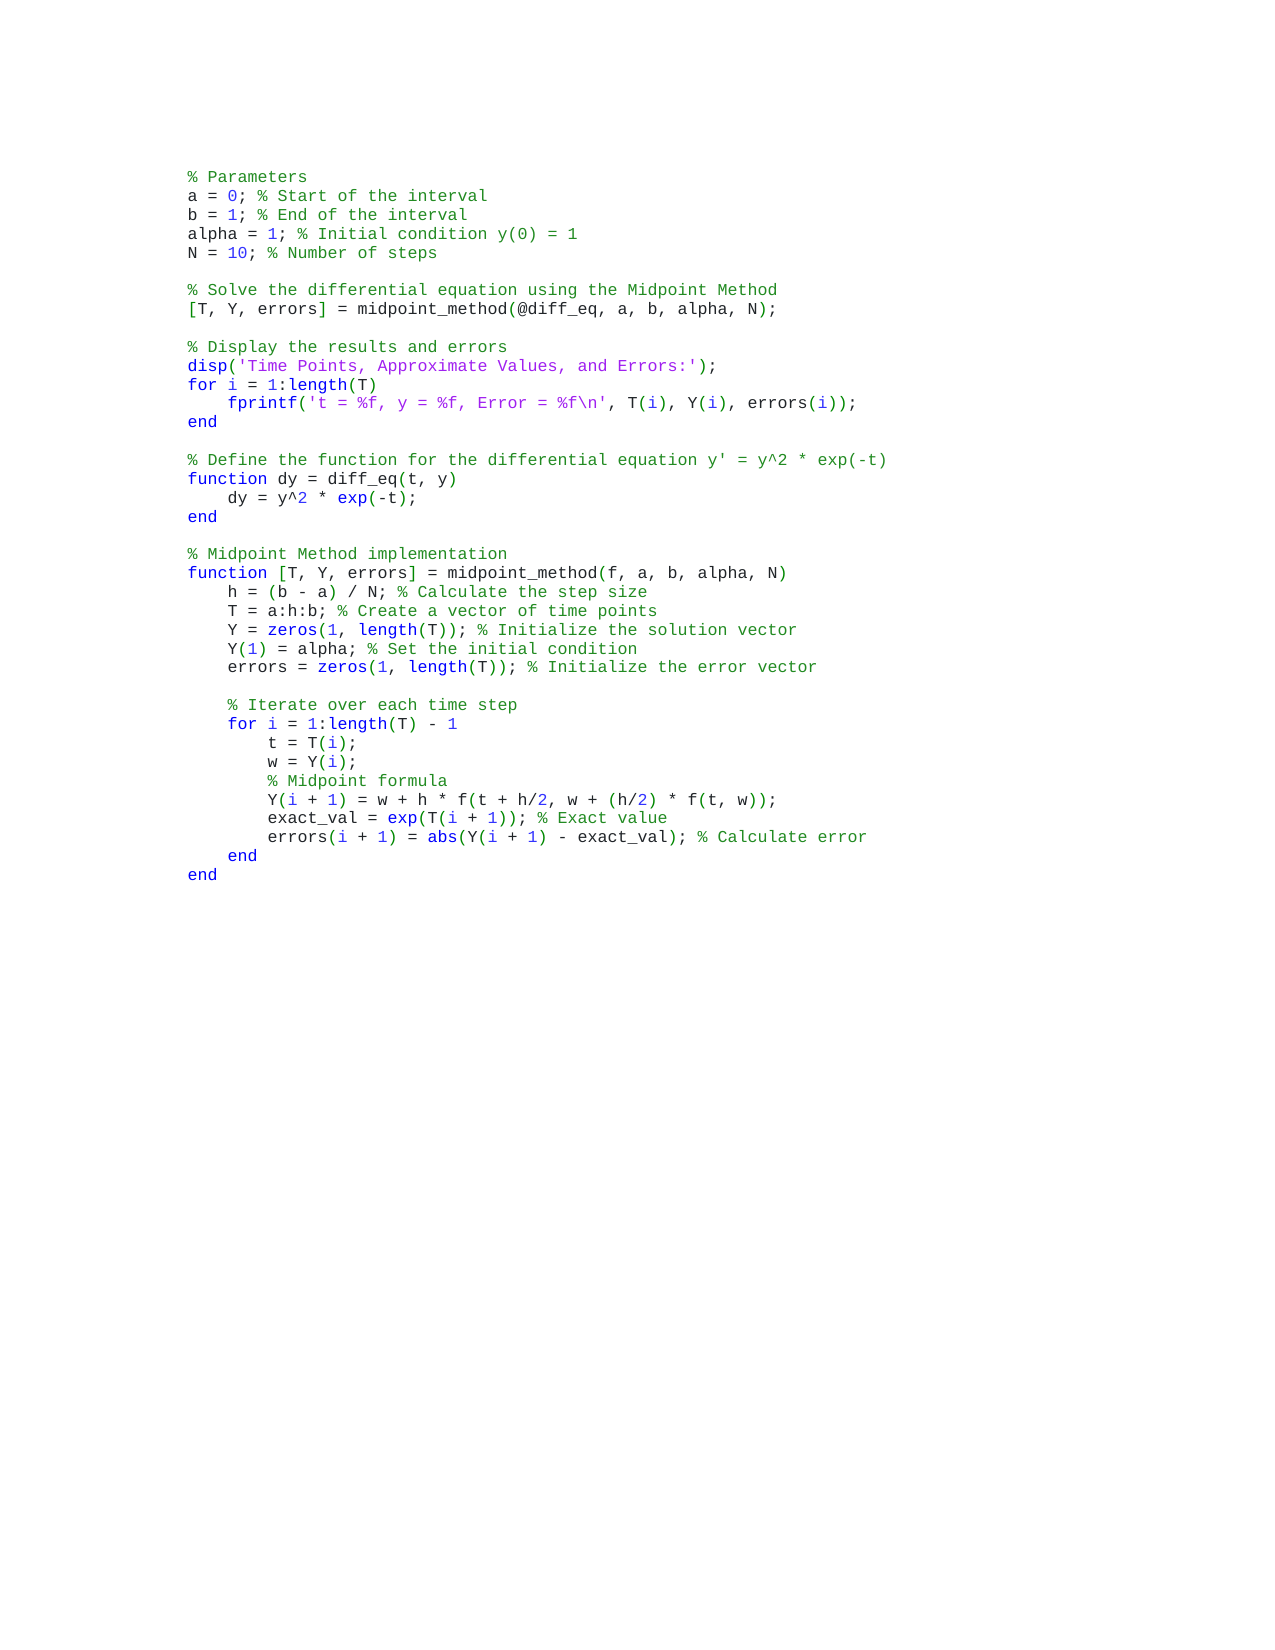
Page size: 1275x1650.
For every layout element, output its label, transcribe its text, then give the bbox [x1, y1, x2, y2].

text for i = 1:length(T) - 1 [187, 716, 1087, 734]
text dy = y^2 * exp(-t); [187, 489, 1087, 508]
text Y(i + 1) = w + h * f(t + h/2, w + (h/2) * f(t, w)); [187, 791, 1087, 810]
text t = T(i); [187, 734, 1087, 753]
text % Parameters [187, 169, 1087, 188]
text % Midpoint formula [187, 772, 1087, 791]
text a = 0; % Start of the interval [187, 188, 1087, 207]
text end [187, 866, 1087, 885]
text T = a:h:b; % Create a vector of time points [187, 602, 1087, 621]
text end [187, 848, 1087, 866]
text % Solve the differential equation using the Midpoint Method [187, 282, 1087, 301]
text for i = 1:length(T) [187, 376, 1087, 395]
text alpha = 1; % Initial condition y(0) = 1 [187, 225, 1087, 244]
text w = Y(i); [187, 753, 1087, 772]
text exact_val = exp(T(i + 1)); % Exact value [187, 810, 1087, 829]
text fprintf('t = %f, y = %f, Error = %f\n', T(i), Y(i), errors(i)); [187, 395, 1087, 414]
text errors(i + 1) = abs(Y(i + 1) - exact_val); % Calculate error [187, 829, 1087, 848]
text [T, Y, errors] = midpoint_method(@diff_eq, a, b, alpha, N); [187, 301, 1087, 320]
text disp('Time Points, Approximate Values, and Errors:'); [187, 357, 1087, 376]
text Y = zeros(1, length(T)); % Initialize the solution vector [187, 621, 1087, 640]
text end [187, 414, 1087, 433]
text N = 10; % Number of steps [187, 244, 1087, 263]
text % Display the results and errors [187, 338, 1087, 357]
text end [187, 508, 1087, 527]
text % Iterate over each time step [187, 697, 1087, 716]
text function dy = diff_eq(t, y) [187, 471, 1087, 489]
text % Define the function for the differential equation y' = y^2 * exp(-t) [187, 452, 1087, 471]
text errors = zeros(1, length(T)); % Initialize the error vector [187, 659, 1087, 678]
text Y(1) = alpha; % Set the initial condition [187, 640, 1087, 659]
text b = 1; % End of the interval [187, 207, 1087, 225]
text h = (b - a) / N; % Calculate the step size [187, 584, 1087, 602]
text function [T, Y, errors] = midpoint_method(f, a, b, alpha, N) [187, 565, 1087, 584]
text % Midpoint Method implementation [187, 546, 1087, 565]
